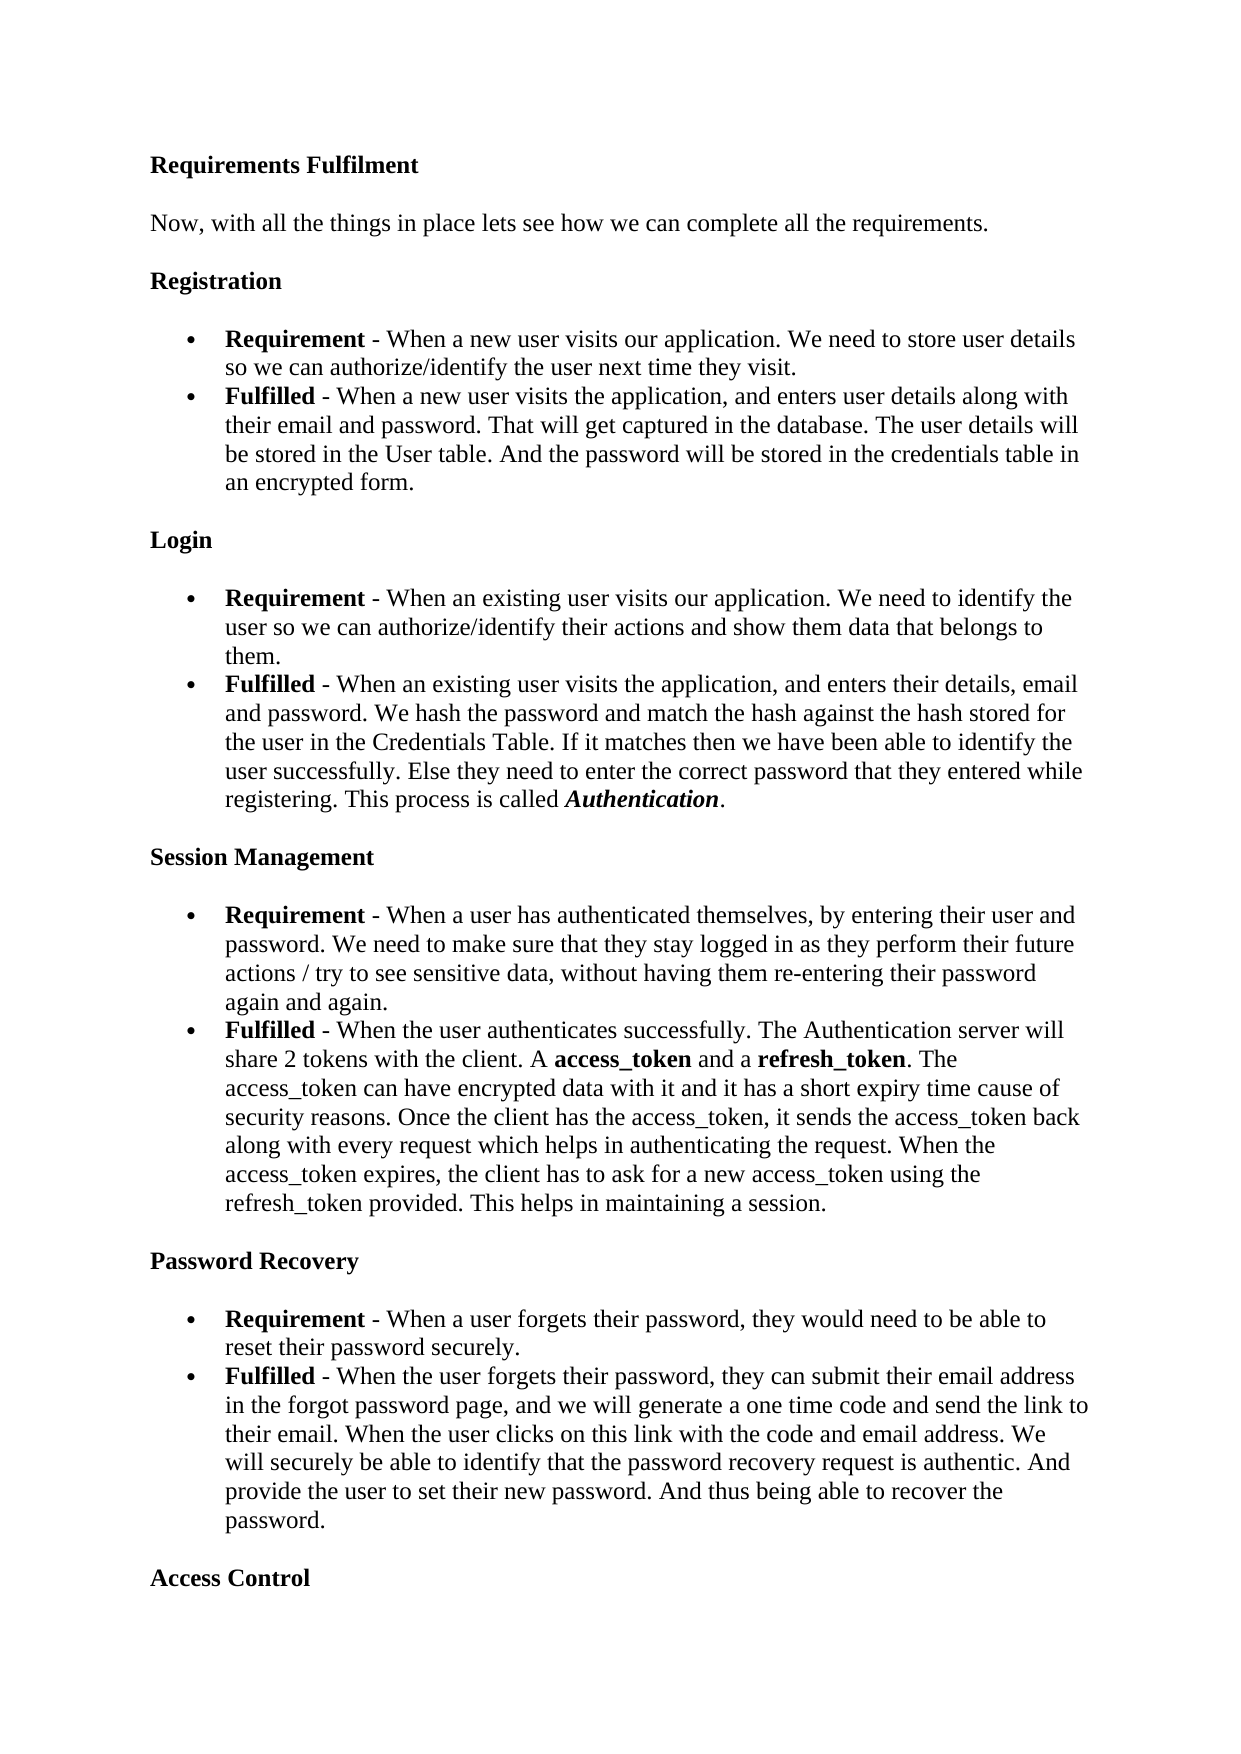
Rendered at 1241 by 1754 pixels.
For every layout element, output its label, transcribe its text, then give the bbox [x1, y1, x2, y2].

text Requirements Fulfilment [150, 150, 1090, 179]
text Password Recovery [150, 1246, 1090, 1274]
text Now, with all the things in place lets see how we can complete all the requirements. [150, 208, 1090, 237]
list Fulfilled - When a new user visits the application, and enters user details along with their email and password. That will get captured in the database. The user details will be stored in the User table. And the password will be stored in the credentials table in an encrypted form. [187, 381, 1090, 496]
list Requirement - When a user has authenticated themselves, by entering their user and password. We need to make sure that they stay logged in as they perform their future actions / try to see sensitive data, without having them re-entering their password again and again. [187, 900, 1090, 1015]
list Fulfilled - When an existing user visits the application, and enters their details, email and password. We hash the password and match the hash against the hash stored for the user in the Credentials Table. If it matches then we have been able to identify the user successfully. Else they need to enter the correct password that they entered while registering. This process is called Authentication. [187, 669, 1090, 813]
text Login [150, 525, 1090, 554]
list Requirement - When an existing user visits our application. We need to identify the user so we can authorize/identify their actions and show them data that belongs to them. [187, 583, 1090, 669]
text Registration [150, 266, 1090, 294]
text Session Management [150, 842, 1090, 871]
list Requirement - When a new user visits our application. We need to store user details so we can authorize/identify the user next time they visit. [187, 324, 1090, 381]
list Requirement - When a user forgets their password, they would need to be able to reset their password securely. [187, 1304, 1090, 1361]
list Fulfilled - When the user forgets their password, they can submit their email address in the forgot password page, and we will generate a one time code and send the link to their email. When the user clicks on this link with the code and email address. We will securely be able to identify that the password recovery request is authentic. And provide the user to set their new password. And thus being able to recover the password. [187, 1361, 1090, 1534]
text Access Control [150, 1563, 1090, 1592]
list Fulfilled - When the user authenticates successfully. The Authentication server will share 2 tokens with the client. A access_token and a refresh_token. The access_token can have encrypted data with it and it has a short expiry time cause of security reasons. Once the client has the access_token, it sends the access_token back along with every request which helps in authenticating the request. When the access_token expires, the client has to ask for a new access_token using the refresh_token provided. This helps in maintaining a session. [187, 1015, 1090, 1217]
